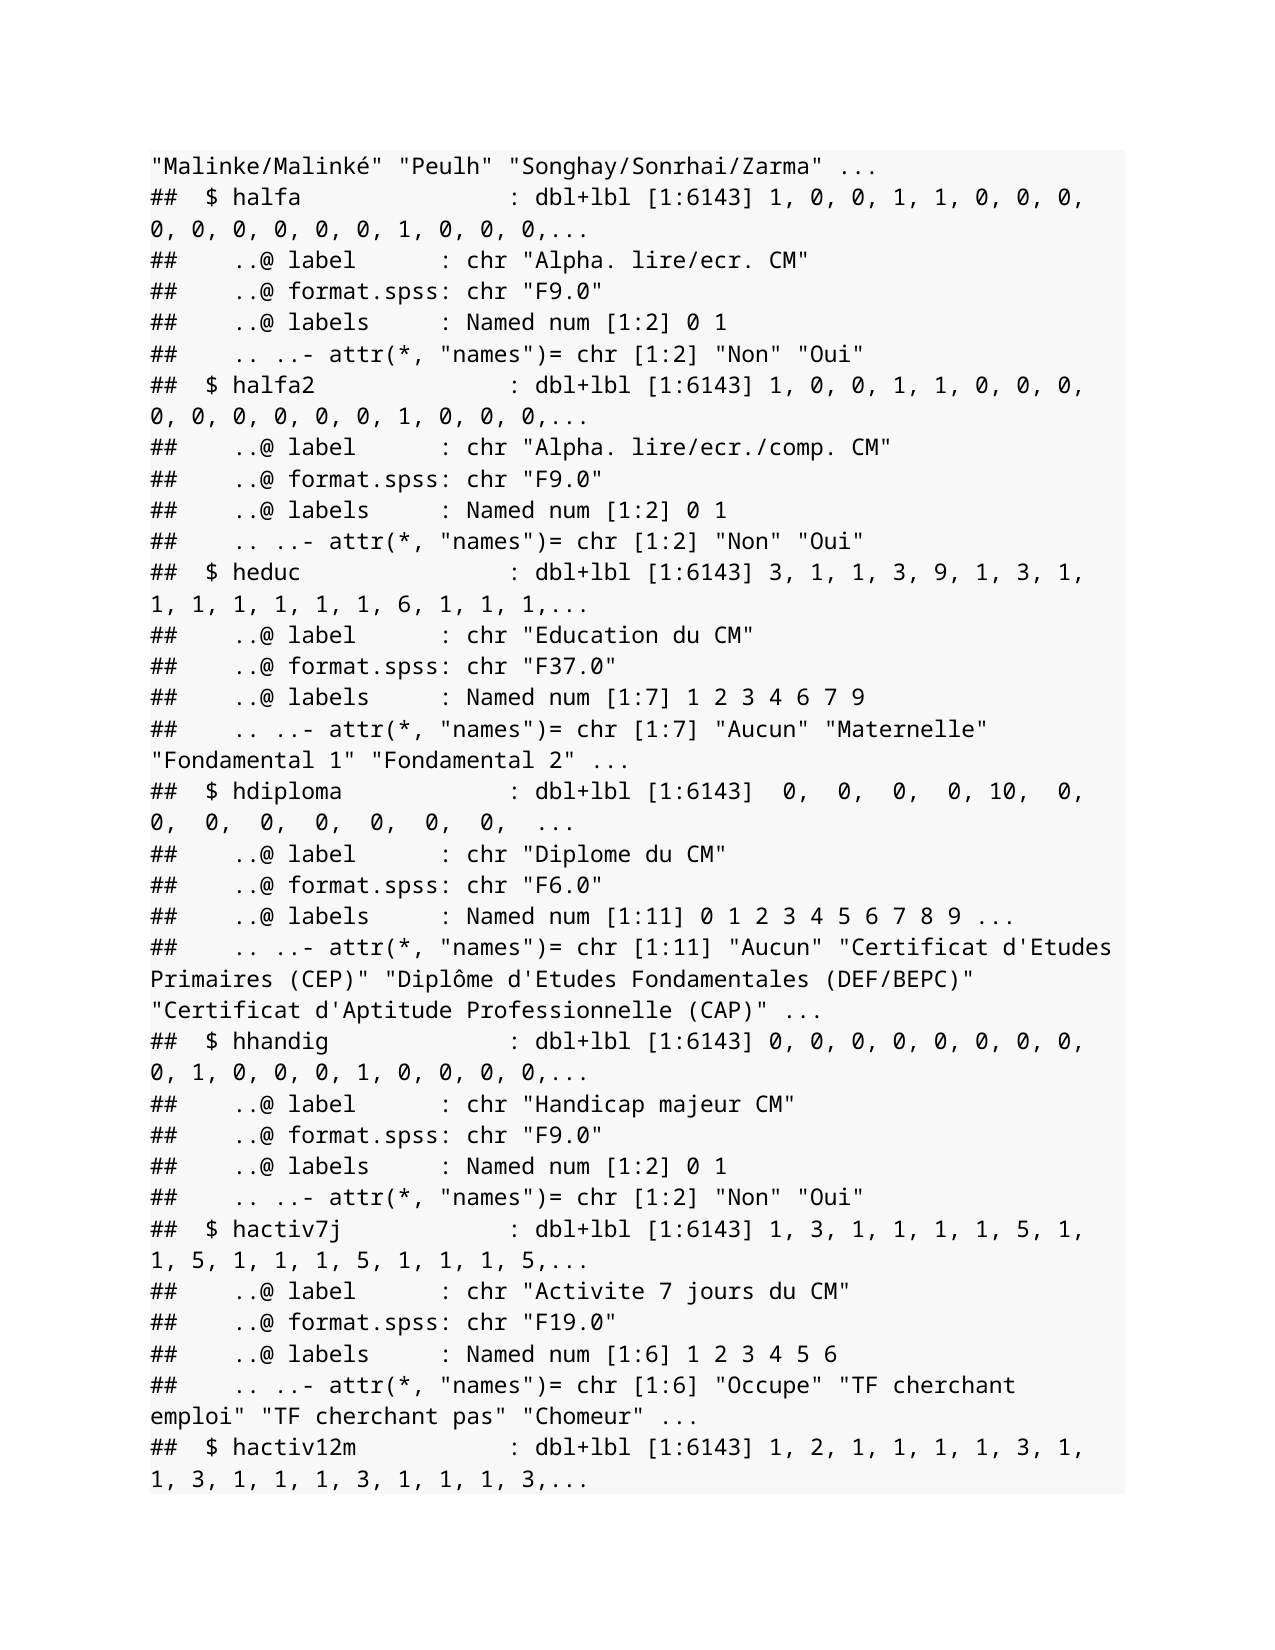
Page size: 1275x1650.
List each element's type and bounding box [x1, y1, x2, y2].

text [150, 150, 1125, 1494]
